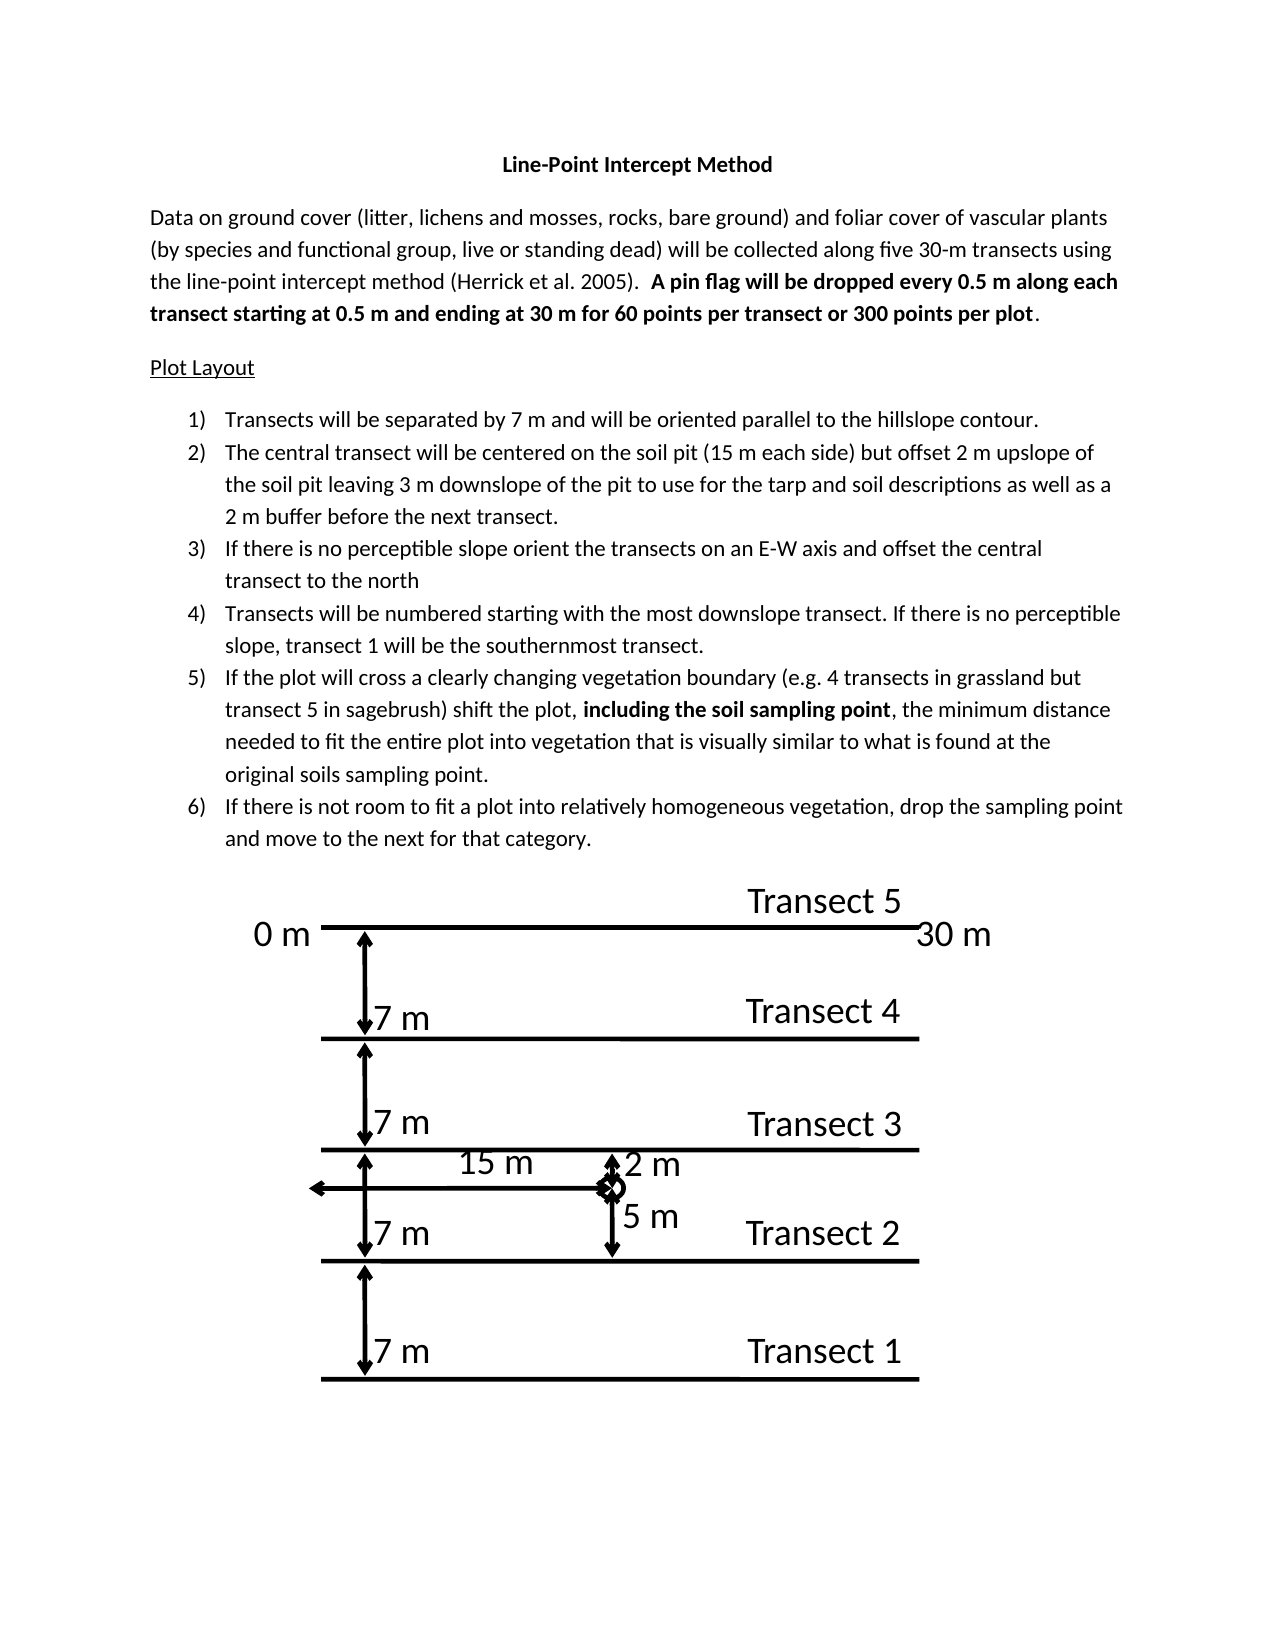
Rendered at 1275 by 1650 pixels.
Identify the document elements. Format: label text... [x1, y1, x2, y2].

text Line-Point Intercept Method [150, 150, 1125, 178]
text Data on ground cover (litter, lichens and mosses, rocks, bare ground) and foliar cover of vascular plants (by species and functional group, live or standing dead) will be collected along five 30-m transects using the line-point intercept method (Herrick et al. 2005). A pin flag will be dropped every 0.5 m along each transect starting at 0.5 m and ending at 30 m for 60 points per transect or 300 points per plot. [150, 203, 1125, 328]
list If there is not room to fit a plot into relatively homogeneous vegetation, drop the sampling point and move to the next for that category. [187, 792, 1125, 852]
list Transects will be separated by 7 m and will be oriented parallel to the hillslope contour. [187, 406, 1125, 434]
list If the plot will cross a clearly changing vegetation boundary (e.g. 4 transects in grassland but transect 5 in sagebrush) shift the plot, including the soil sampling point, the minimum distance needed to fit the entire plot into vegetation that is visually similar to what is found at the original soils sampling point. [187, 663, 1125, 788]
list Transects will be numbered starting with the most downslope transect. If there is no perceptible slope, transect 1 will be the southernmost transect. [187, 599, 1125, 659]
list The central transect will be centered on the soil pit (15 m each side) but offset 2 m upslope of the soil pit leaving 3 m downslope of the pit to use for the tarp and soil descriptions as well as a 2 m buffer before the next transect. [187, 438, 1125, 530]
list If there is no perceptible slope orient the transects on an E-W axis and offset the central transect to the north [187, 534, 1125, 594]
text Plot Layout [150, 353, 1125, 381]
